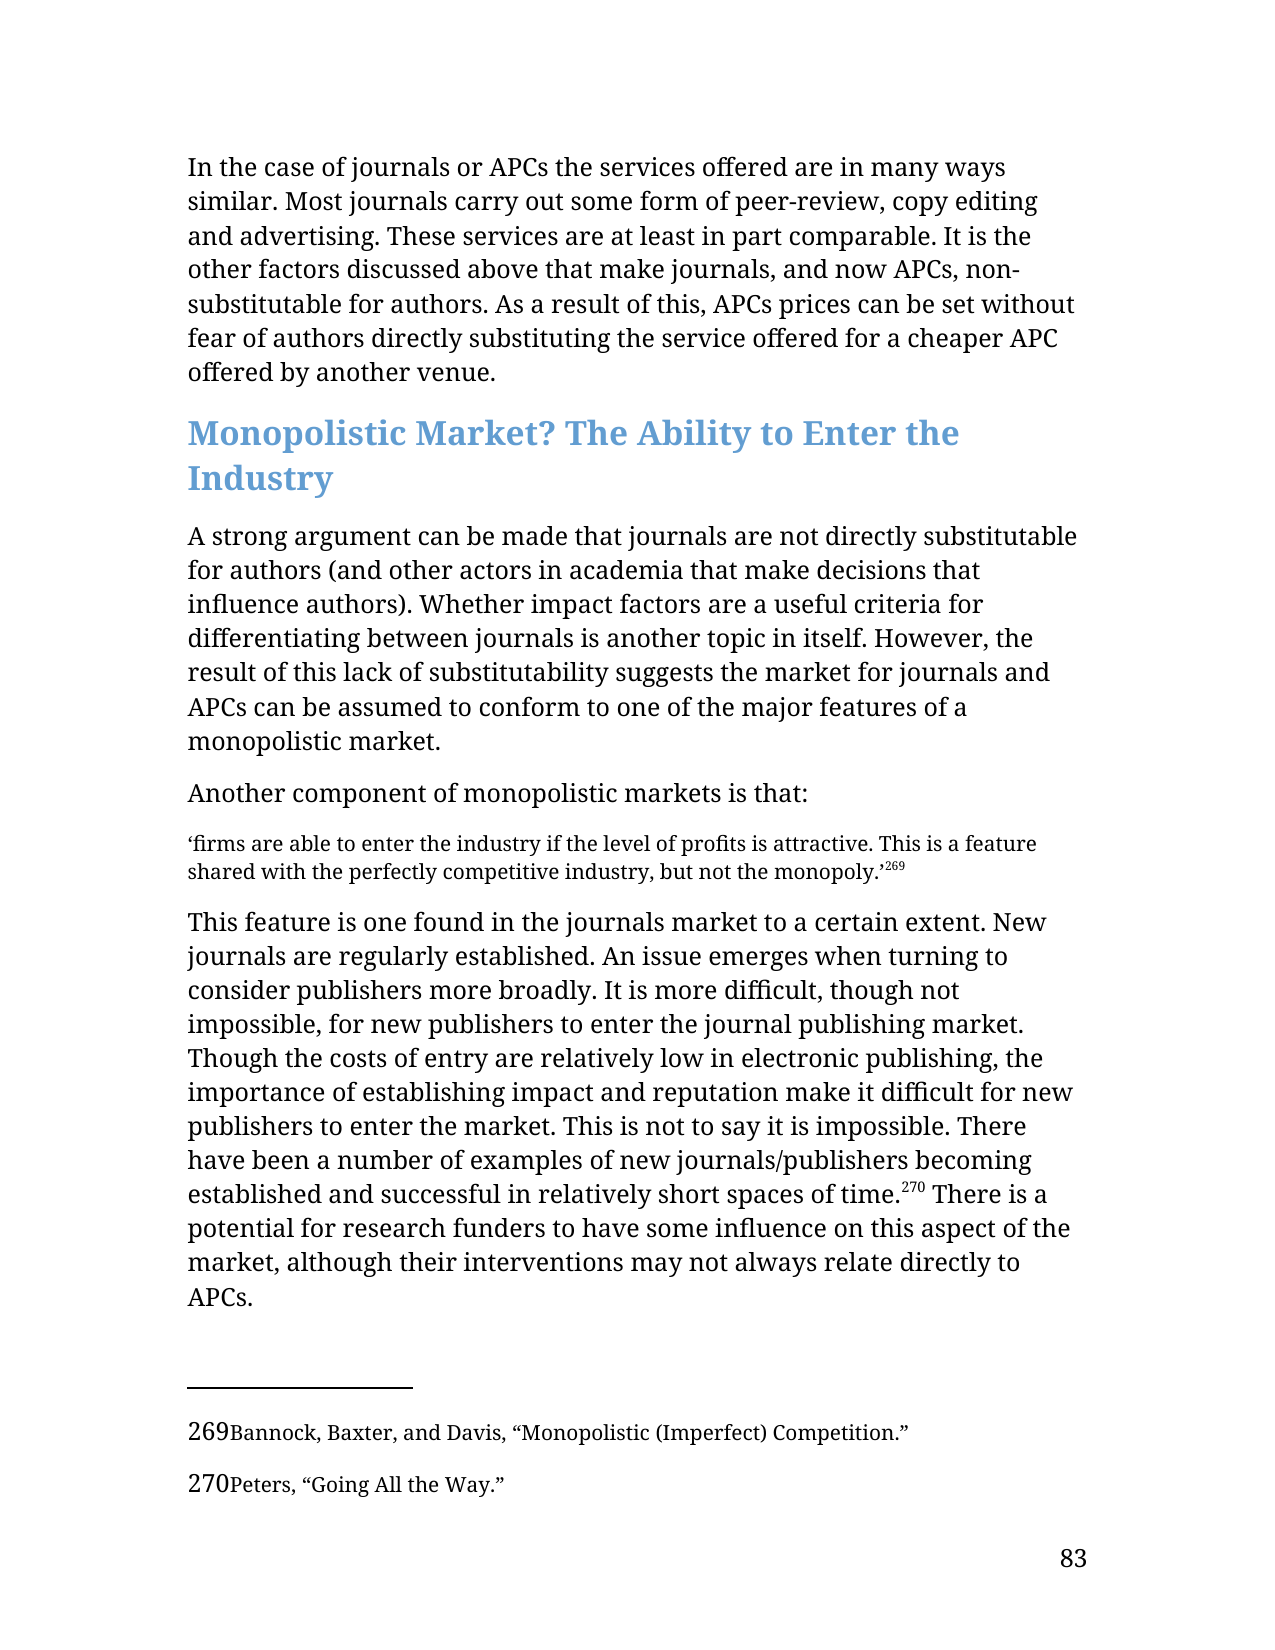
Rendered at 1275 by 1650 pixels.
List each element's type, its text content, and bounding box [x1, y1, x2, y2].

text This feature is one found in the journals market to a certain extent. New journals are regularly established. An issue emerges when turning to consider publishers more broadly. It is more difficult, though not impossible, for new publishers to enter the journal publishing market. Though the costs of entry are relatively low in electronic publishing, the importance of establishing impact and reputation make it difficult for new publishers to enter the market. This is not to say it is impossible. There have been a number of examples of new journals/publishers becoming established and successful in relatively short spaces of time. There is a potential for research funders to have some influence on this aspect of the market, although their interventions may not always relate directly to APCs. [187, 904, 1087, 1313]
text ‘firms are able to enter the industry if the level of profits is attractive. This is a feature shared with the perfectly competitive industry, but not the monopoly.’ [187, 829, 1087, 886]
text In the case of journals or APCs the services offered are in many ways similar. Most journals carry out some form of peer-review, copy editing and advertising. These services are at least in part comparable. It is the other factors discussed above that make journals, and now APCs, non-substitutable for authors. As a result of this, APCs prices can be set without fear of authors directly substituting the service offered for a cheaper APC offered by another venue. [187, 150, 1087, 388]
subtitle Monopolistic Market? The Ability to Enter the Industry [187, 409, 1087, 500]
text Another component of monopolistic markets is that: [187, 776, 1087, 810]
text A strong argument can be made that journals are not directly substitutable for authors (and other actors in academia that make decisions that influence authors). Whether impact factors are a useful criteria for differentiating between journals is another topic in itself. However, the result of this lack of substitutability suggests the market for journals and APCs can be assumed to conform to one of the major features of a monopolistic market. [187, 519, 1087, 757]
